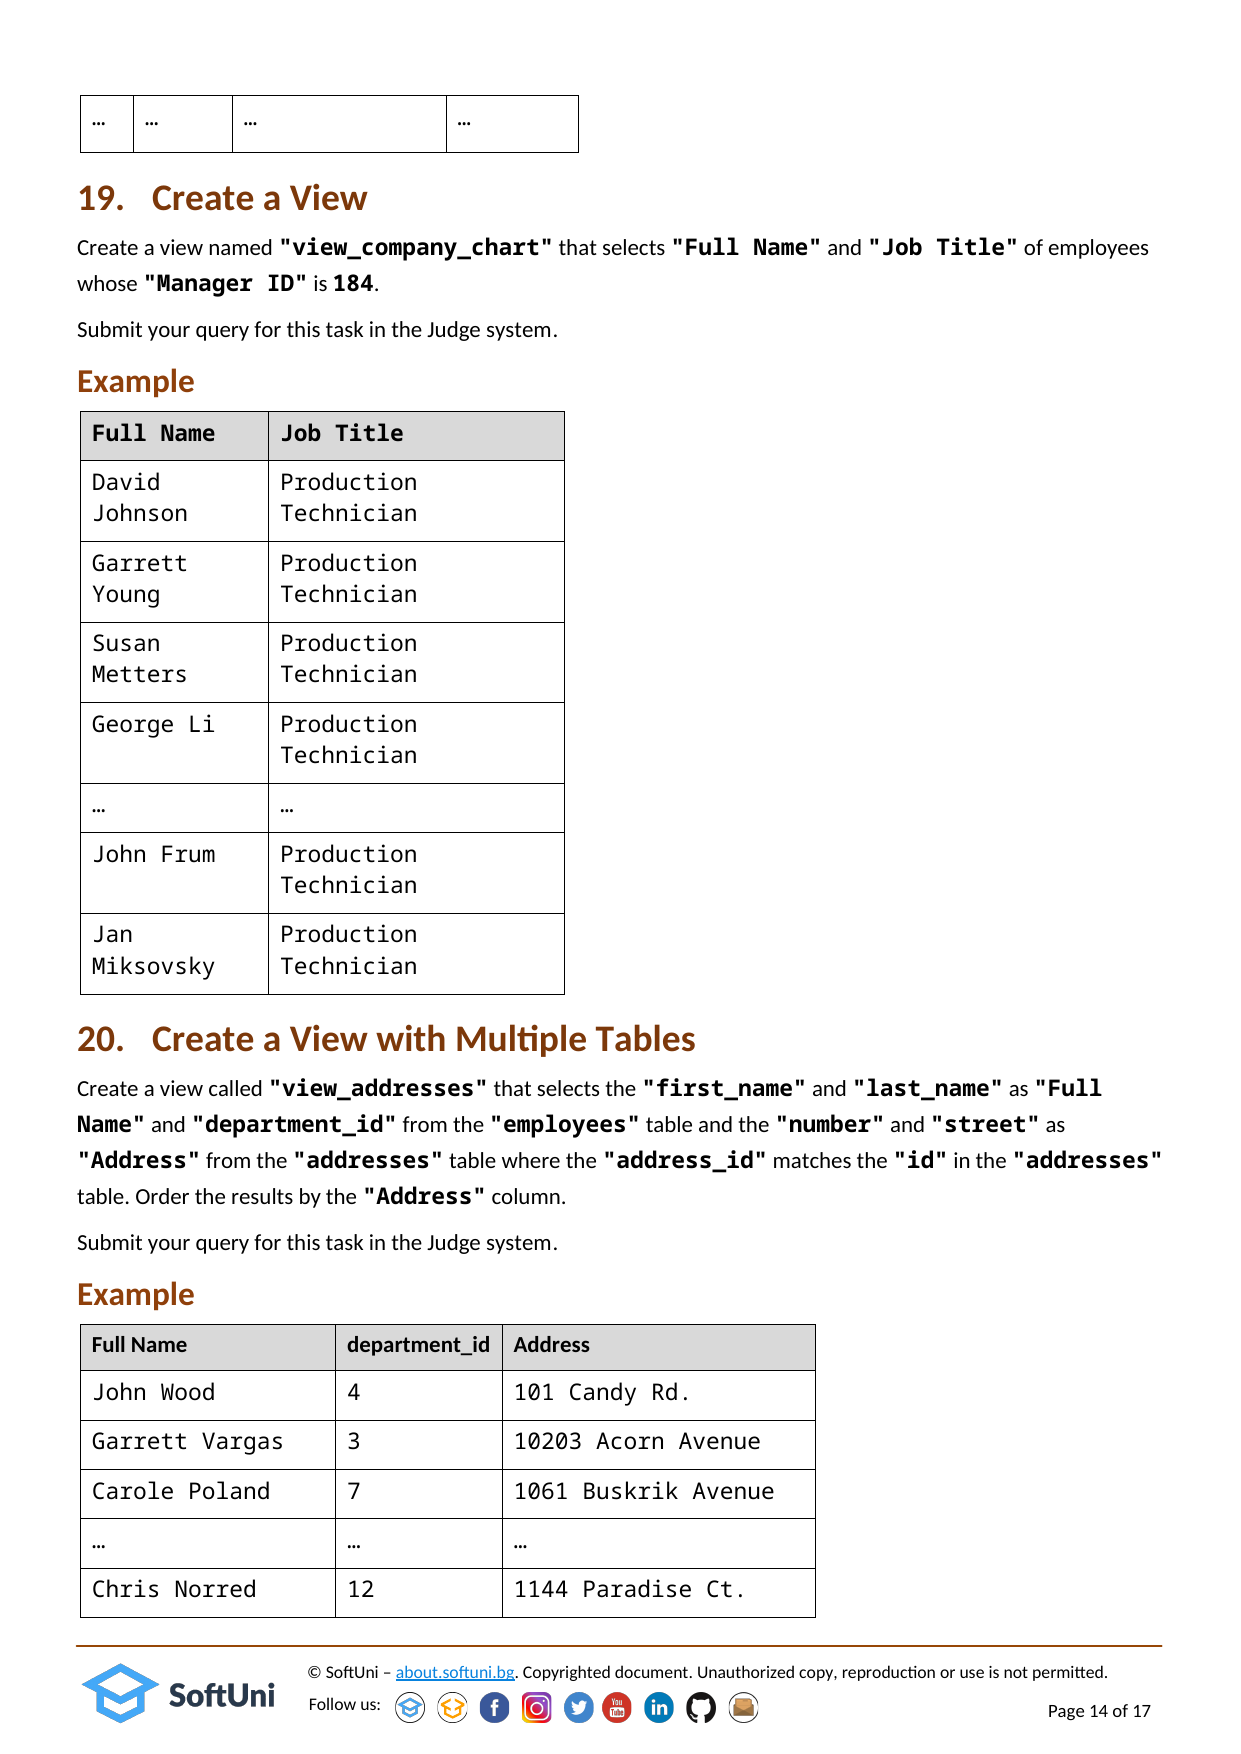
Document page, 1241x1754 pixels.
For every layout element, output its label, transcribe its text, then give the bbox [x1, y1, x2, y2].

picture [437, 1692, 468, 1723]
table_cell 1144 Paradise Ct. [503, 1569, 815, 1617]
table_cell … [233, 96, 446, 152]
table_cell Garrett Young [81, 542, 268, 622]
table_header Address [503, 1325, 815, 1370]
picture [665, 1692, 674, 1701]
table_cell 101 Candy Rd. [503, 1371, 815, 1419]
text Submit your query for this task in the Judge system. [77, 315, 1163, 343]
picture [75, 1658, 281, 1729]
picture [665, 1714, 674, 1723]
table_cell … [134, 96, 232, 152]
text Create a view called "view_addresses" that selects the "first_name" and "last_name" as "Full Name" and "department_id" from the "employees" table and the "number" and "street" as "Address" from the "addresses" table where the "address_id" matches the "id" in the "addresses" table. Order the results by the "Address" column. [77, 1072, 1163, 1211]
table_cell John Frum [81, 833, 268, 913]
table_cell Jan Miksovsky [81, 914, 268, 993]
picture [728, 1692, 759, 1723]
table_cell Production Technician [269, 542, 564, 622]
table_cell … [447, 96, 578, 152]
picture [644, 1714, 653, 1723]
table_header Job Title [269, 412, 564, 460]
table_cell Production Technician [269, 833, 564, 913]
table_cell Production Technician [269, 461, 564, 541]
table_cell 3 [336, 1421, 502, 1469]
table_cell 7 [336, 1470, 502, 1518]
picture [522, 1692, 552, 1723]
subtitle Example [77, 360, 1163, 401]
table_cell Chris Norred [81, 1569, 335, 1617]
picture [602, 1692, 632, 1723]
table_cell 12 [336, 1569, 502, 1617]
subtitle Example [77, 1273, 1163, 1314]
table_cell … [81, 784, 268, 832]
text Create a view named "view_company_chart" that selects "Full Name" and "Job Title" of employees whose "Manager ID" is 184. [77, 231, 1163, 298]
table_cell Susan Metters [81, 623, 268, 702]
text Submit your query for this task in the Judge system. [77, 1228, 1163, 1256]
table_cell … [81, 96, 133, 152]
table_cell George Li [81, 703, 268, 783]
table_cell Production Technician [269, 623, 564, 702]
table_header Full Name [81, 412, 268, 460]
table_cell 4 [336, 1371, 502, 1419]
table_cell 1061 Buskrik Avenue [503, 1470, 815, 1518]
subtitle Create a View [77, 174, 1163, 220]
table_cell Carole Poland [81, 1470, 335, 1518]
picture [564, 1692, 594, 1723]
picture [395, 1692, 425, 1723]
table_cell John Wood [81, 1371, 335, 1419]
table_header department_id [336, 1325, 502, 1370]
table_cell … [81, 1519, 335, 1568]
table_cell Garrett Vargas [81, 1421, 335, 1469]
table_cell David Johnson [81, 461, 268, 541]
table_cell … [336, 1519, 502, 1568]
table_cell … [269, 784, 564, 832]
picture [479, 1692, 510, 1723]
picture [644, 1692, 653, 1701]
table_cell … [503, 1519, 815, 1568]
table_cell Production Technician [269, 703, 564, 783]
picture [658, 1705, 667, 1714]
subtitle Create a View with Multiple Tables [77, 1015, 1163, 1061]
table_header Full Name [81, 1325, 335, 1370]
table_cell 10203 Acorn Avenue [503, 1421, 815, 1469]
picture [686, 1692, 716, 1723]
table_cell Production Technician [269, 914, 564, 993]
